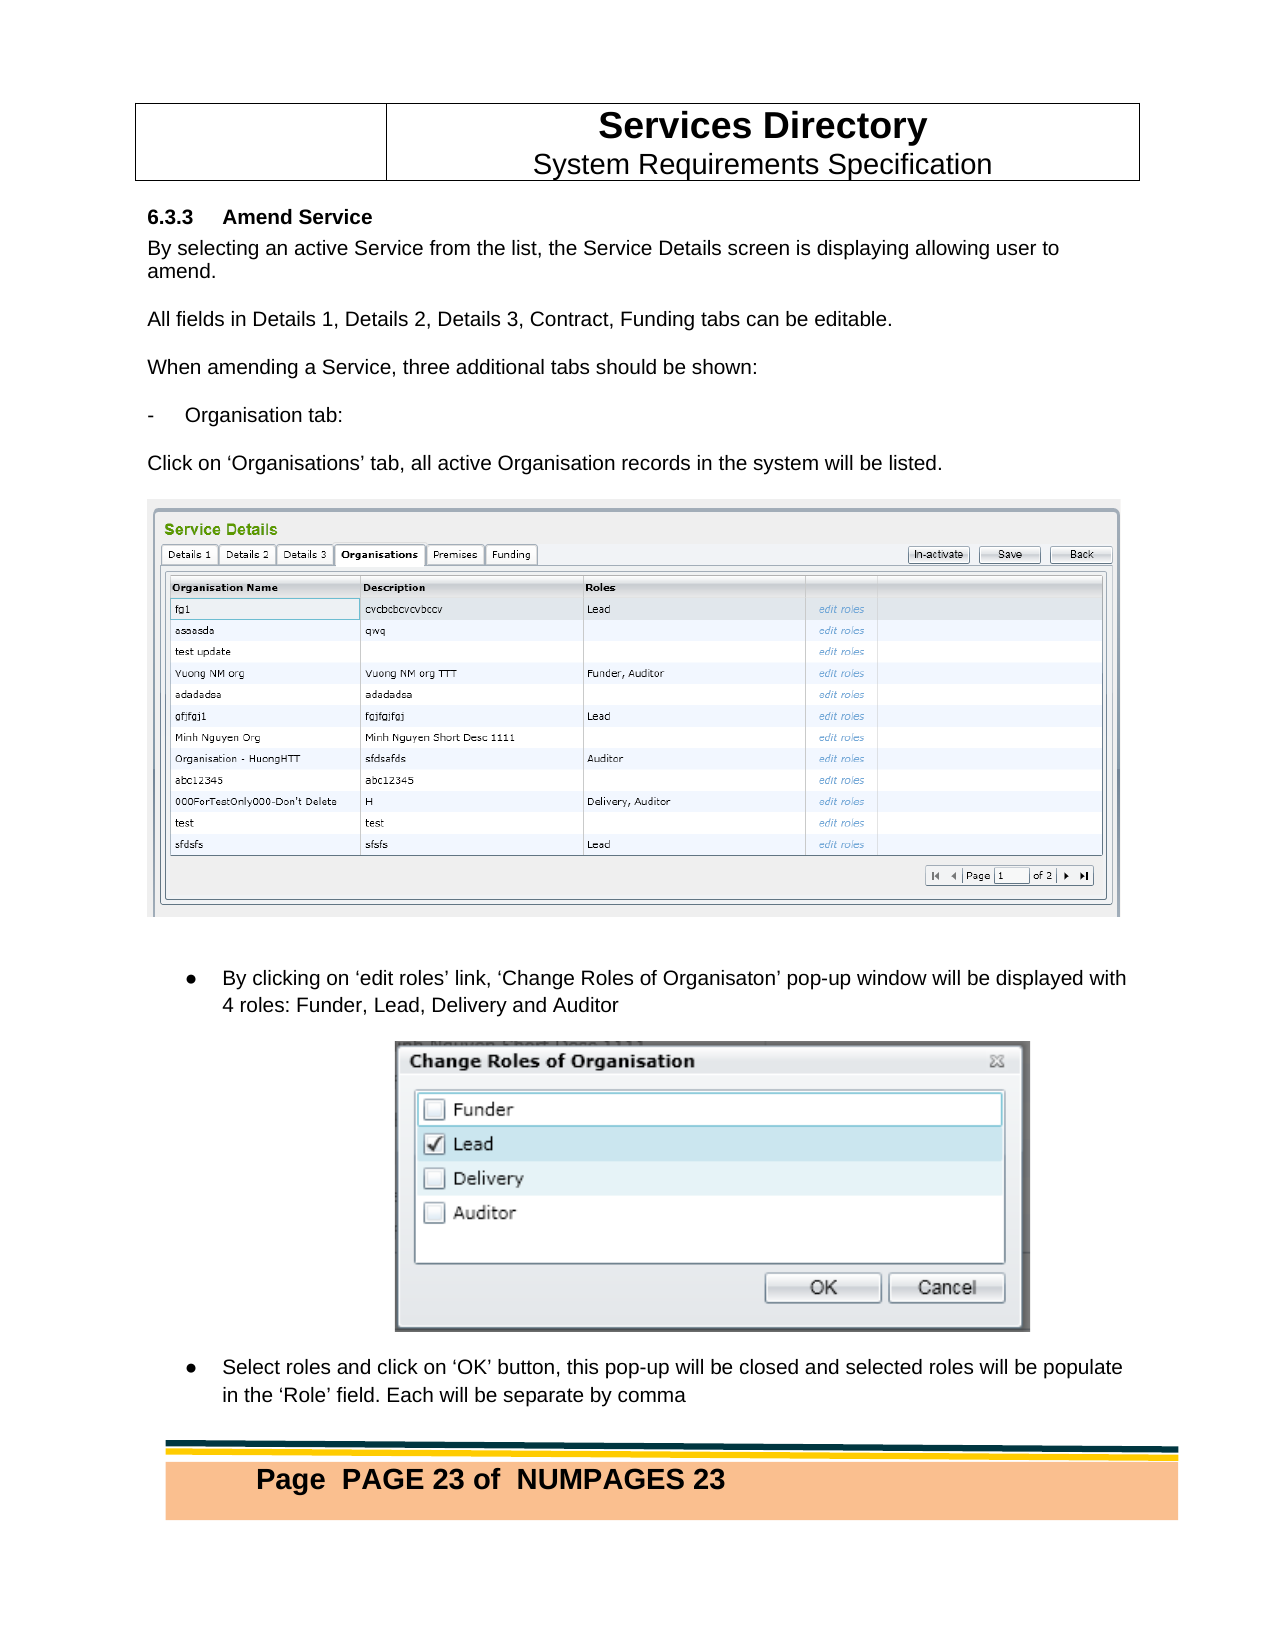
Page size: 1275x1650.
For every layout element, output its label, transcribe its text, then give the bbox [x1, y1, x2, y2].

picture [147, 499, 1121, 917]
text Click on ‘Organisations’ tab, all active Organisation records in the system will be listed. [147, 451, 1128, 475]
subtitle Amend Service [147, 205, 1128, 229]
list Select roles and click on ‘OK’ button, this pop-up will be closed and selected roles will be populate in the ‘Role’ field. Each will be separate by comma [184, 1355, 1128, 1407]
list Organisation tab: [147, 403, 1128, 427]
text By selecting an active Service from the list, the Service Details screen is displaying allowing user to amend. [147, 235, 1128, 283]
text All fields in Details 1, Details 2, Details 3, Contract, Funding tabs can be editable. [147, 307, 1128, 331]
picture [394, 1041, 1031, 1332]
list By clicking on ‘edit roles’ link, ‘Change Roles of Organisaton’ pop-up window will be displayed with 4 roles: Funder, Lead, Delivery and Auditor [184, 965, 1128, 1017]
text When amending a Service, three additional tabs should be shown: [147, 355, 1128, 379]
